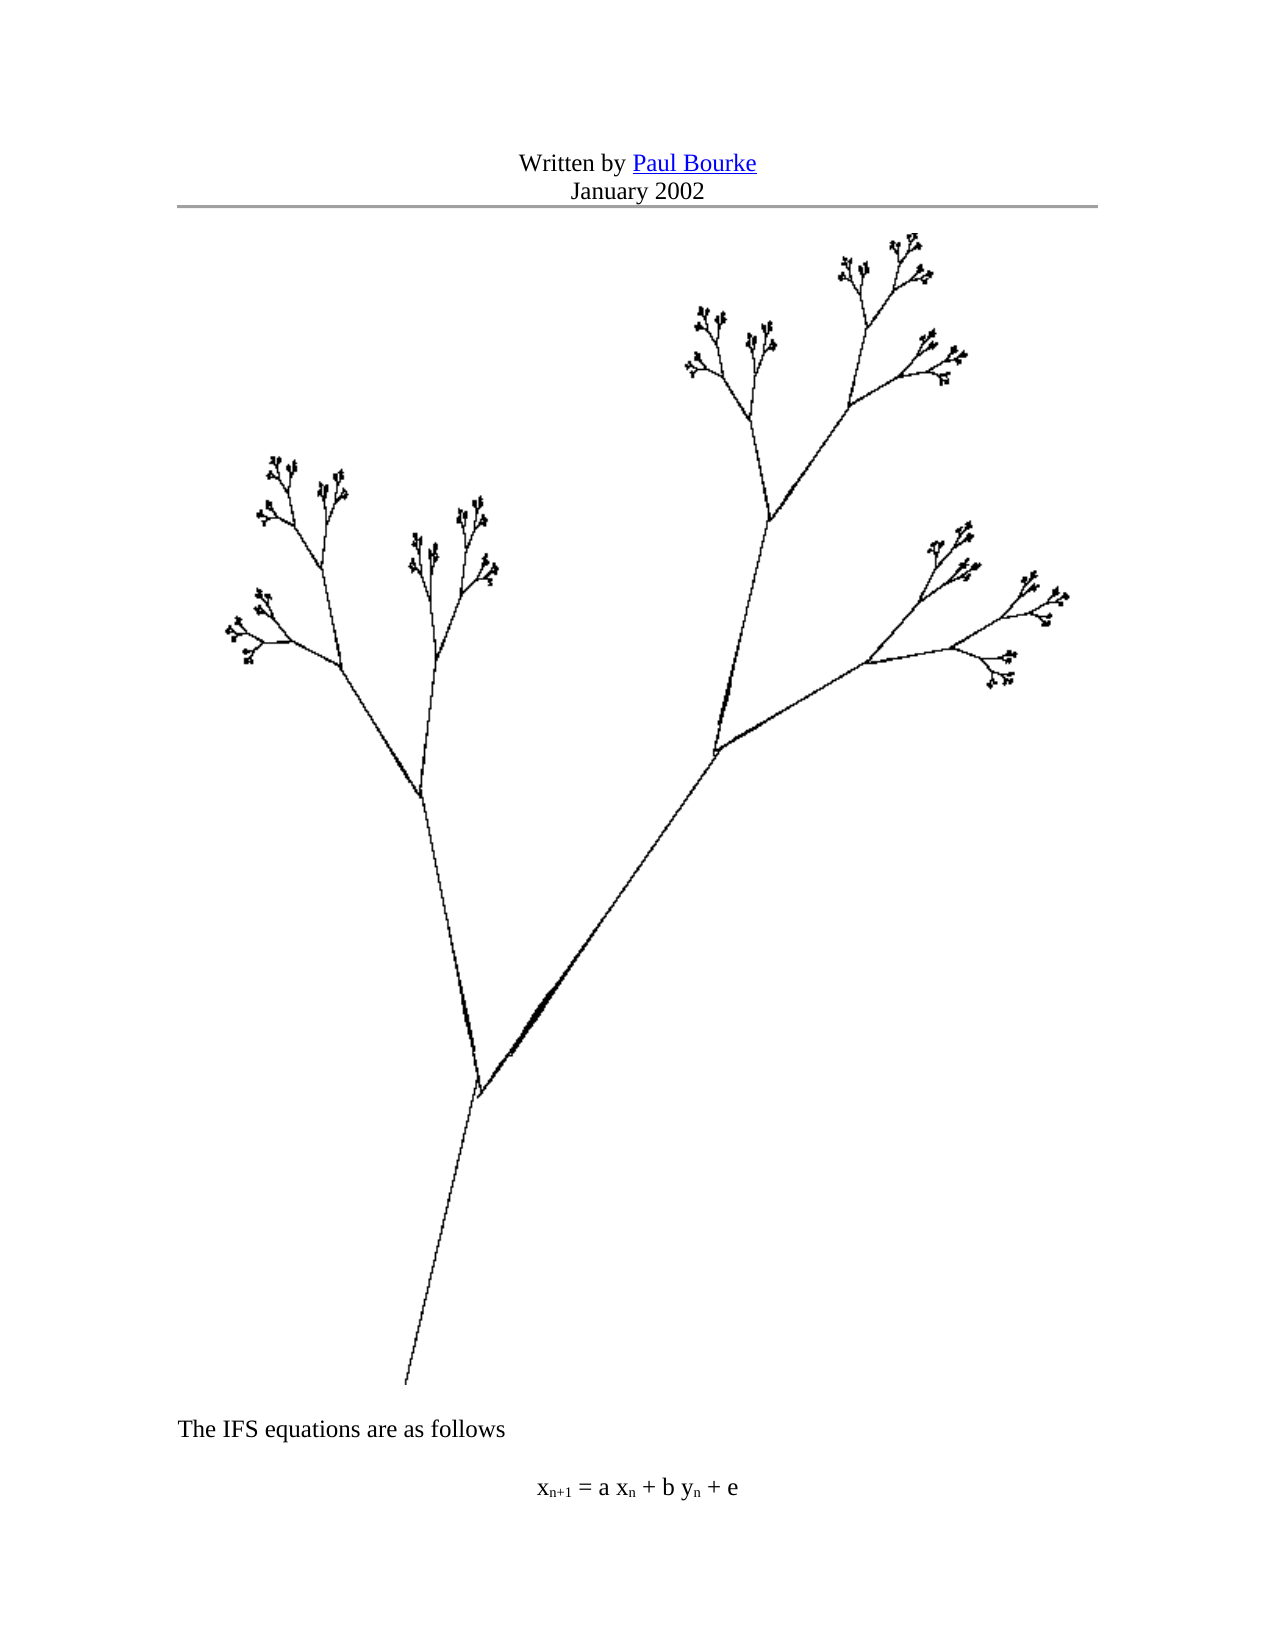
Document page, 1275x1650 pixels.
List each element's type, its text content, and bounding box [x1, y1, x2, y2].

picture [177, 233, 1126, 1385]
text xn+1 = a xn + b yn + e [177, 1472, 1098, 1501]
text The IFS equations are as follows [177, 1414, 1098, 1443]
text Written by Paul Bourke January 2002 [177, 148, 1098, 205]
